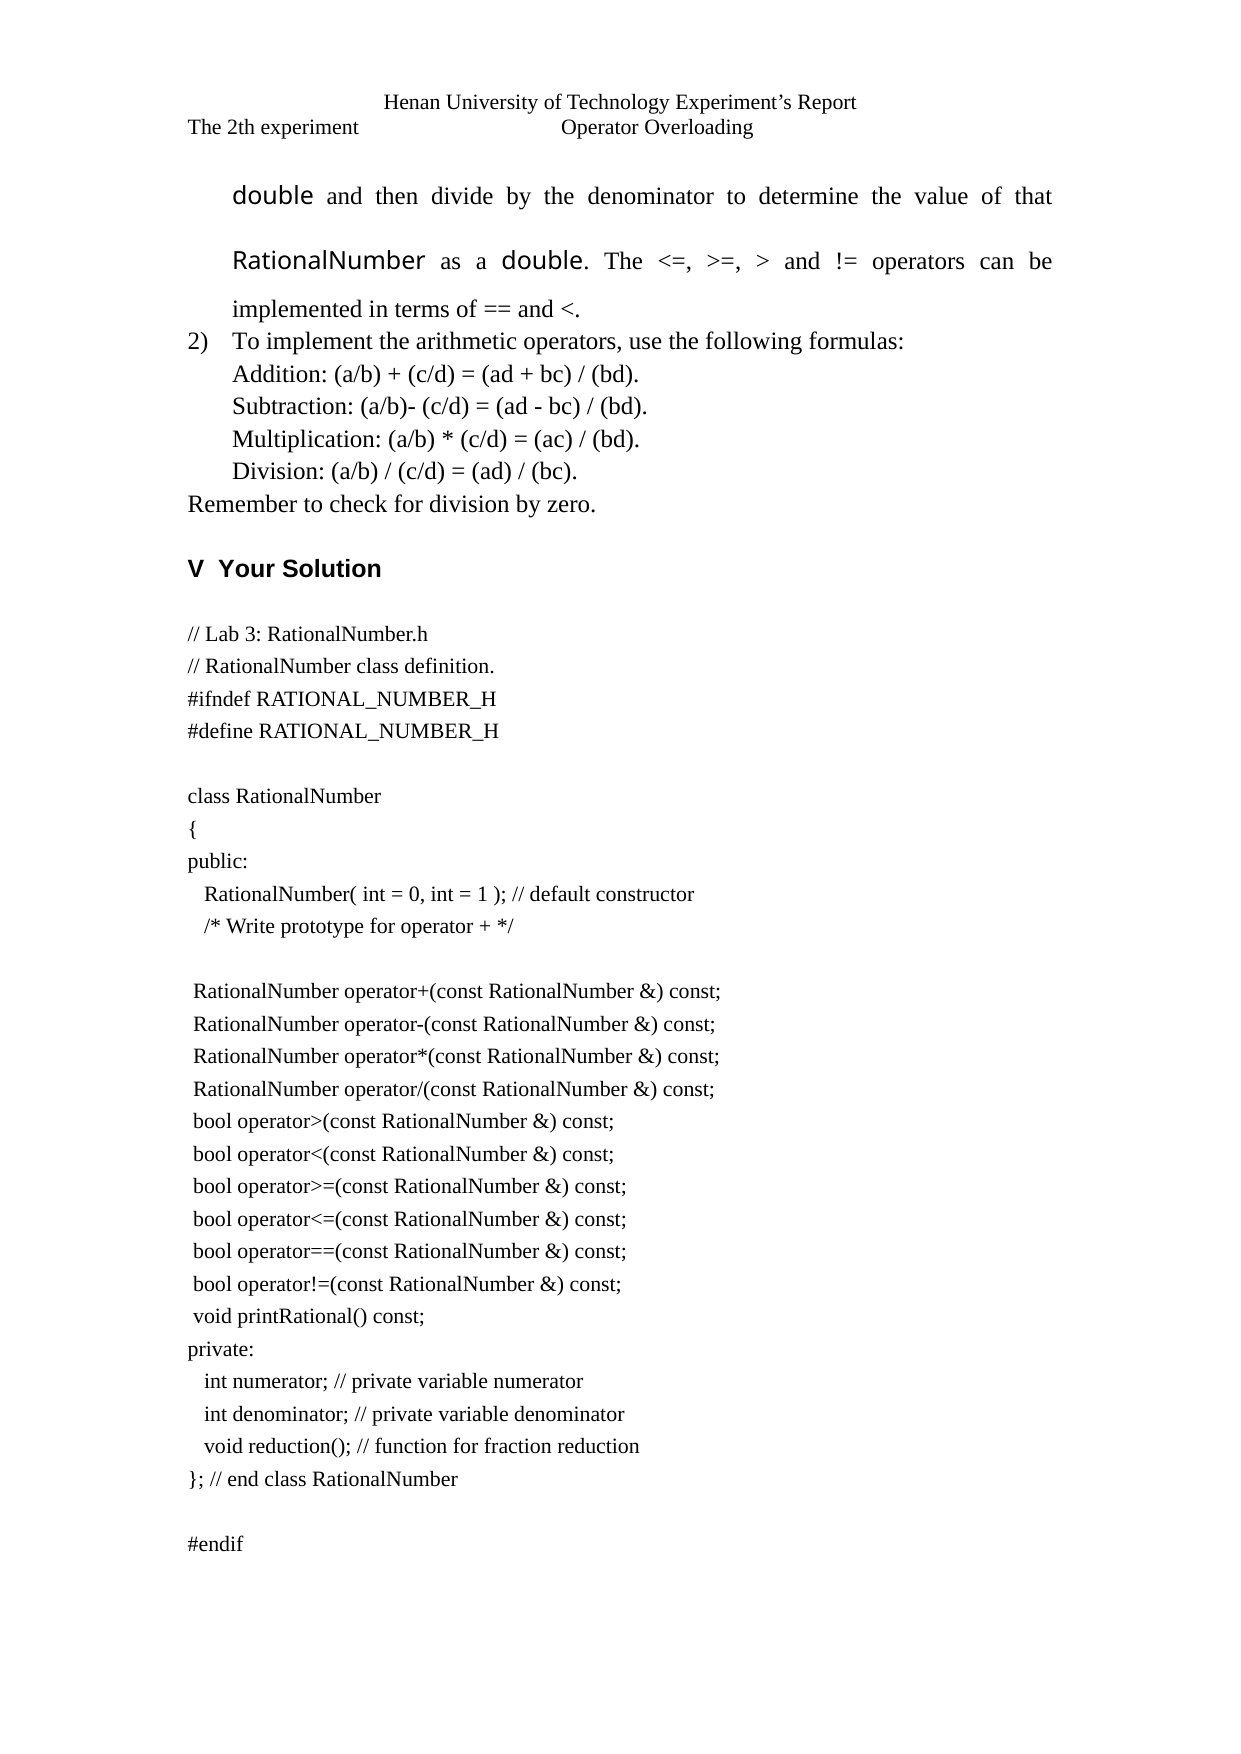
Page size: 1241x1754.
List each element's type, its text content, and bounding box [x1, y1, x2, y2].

text Subtraction: (a/b)- (c/d) = (ad - bc) / (bd). [232, 389, 1053, 422]
text bool operator>(const RationalNumber &) const; [187, 1104, 1053, 1137]
text int numerator; // private variable numerator [187, 1364, 1053, 1397]
text bool operator>=(const RationalNumber &) const; [187, 1169, 1053, 1202]
text Remember to check for division by zero. [187, 487, 1053, 519]
text #define RATIONAL_NUMBER_H [187, 714, 1053, 747]
text RationalNumber operator*(const RationalNumber &) const; [187, 1039, 1053, 1072]
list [187, 162, 1053, 324]
text int denominator; // private variable denominator [187, 1397, 1053, 1429]
text RationalNumber( int = 0, int = 1 ); // default constructor [187, 877, 1053, 909]
text #endif [187, 1527, 1053, 1559]
text bool operator<(const RationalNumber &) const; [187, 1137, 1053, 1169]
text // Lab 3: RationalNumber.h [187, 617, 1053, 649]
text // RationalNumber class definition. [187, 649, 1053, 682]
text V Your Solution [187, 552, 1053, 584]
text #ifndef RATIONAL_NUMBER_H [187, 682, 1053, 714]
list To implement the arithmetic operators, use the following formulas: [187, 324, 1053, 357]
text bool operator!=(const RationalNumber &) const; [187, 1267, 1053, 1299]
text void reduction(); // function for fraction reduction [187, 1429, 1053, 1462]
text RationalNumber operator/(const RationalNumber &) const; [187, 1072, 1053, 1104]
text Multiplication: (a/b) * (c/d) = (ac) / (bd). [232, 422, 1053, 454]
text RationalNumber operator-(const RationalNumber &) const; [187, 1007, 1053, 1039]
text void printRational() const; [187, 1299, 1053, 1332]
text /* Write prototype for operator + */ [187, 909, 1053, 942]
text private: [187, 1332, 1053, 1364]
text Division: (a/b) / (c/d) = (ad) / (bc). [232, 454, 1053, 487]
text bool operator<=(const RationalNumber &) const; [187, 1202, 1053, 1234]
text }; // end class RationalNumber [187, 1462, 1053, 1494]
text bool operator==(const RationalNumber &) const; [187, 1234, 1053, 1267]
text class RationalNumber [187, 779, 1053, 812]
text Addition: (a/b) + (c/d) = (ad + bc) / (bd). [232, 357, 1053, 389]
text { [187, 812, 1053, 844]
text public: [187, 844, 1053, 877]
text RationalNumber operator+(const RationalNumber &) const; [187, 974, 1053, 1007]
